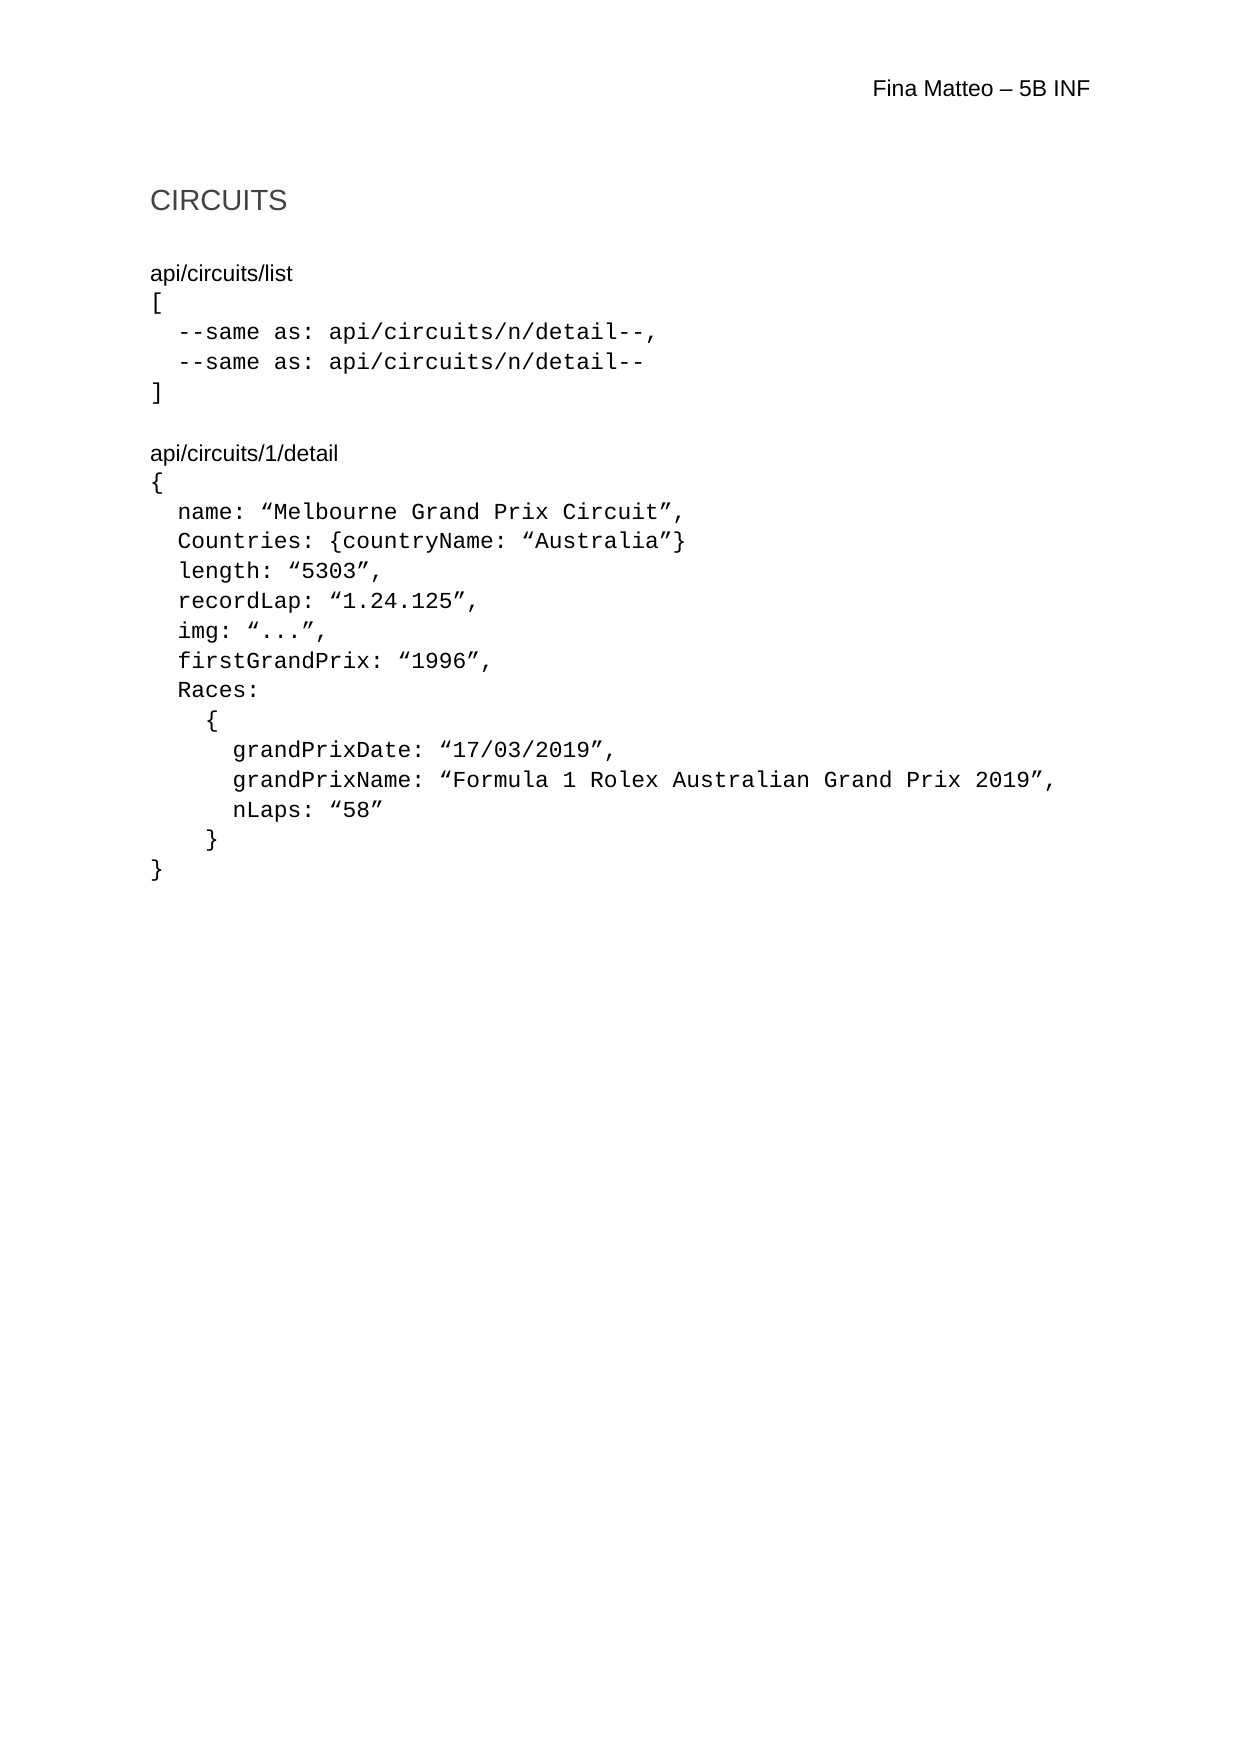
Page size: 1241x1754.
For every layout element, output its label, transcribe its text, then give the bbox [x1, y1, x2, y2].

text } [150, 828, 1090, 854]
text --same as: api/circuits/n/detail-- [150, 350, 1090, 376]
text grandPrixDate: “17/03/2019”, [150, 738, 1090, 764]
text nLaps: “58” [150, 798, 1090, 824]
text api/circuits/list [150, 260, 1090, 287]
text length: “5303”, [150, 559, 1090, 586]
text { [150, 470, 1090, 496]
text } [150, 857, 1090, 883]
text firstGrandPrix: “1996”, [150, 649, 1090, 675]
text api/circuits/1/detail [150, 440, 1090, 466]
text { [150, 708, 1090, 734]
text Countries: {countryName: “Australia”} [150, 530, 1090, 556]
text recordLap: “1.24.125”, [150, 589, 1090, 615]
text [ [150, 291, 1090, 317]
text img: “...”, [150, 619, 1090, 645]
text grandPrixName: “Formula 1 Rolex Australian Grand Prix 2019”, [150, 768, 1090, 794]
text --same as: api/circuits/n/detail--, [150, 320, 1090, 346]
subtitle CIRCUITS [150, 183, 1090, 217]
text ] [150, 380, 1090, 406]
text name: “Melbourne Grand Prix Circuit”, [150, 500, 1090, 526]
text Races: [150, 679, 1090, 705]
